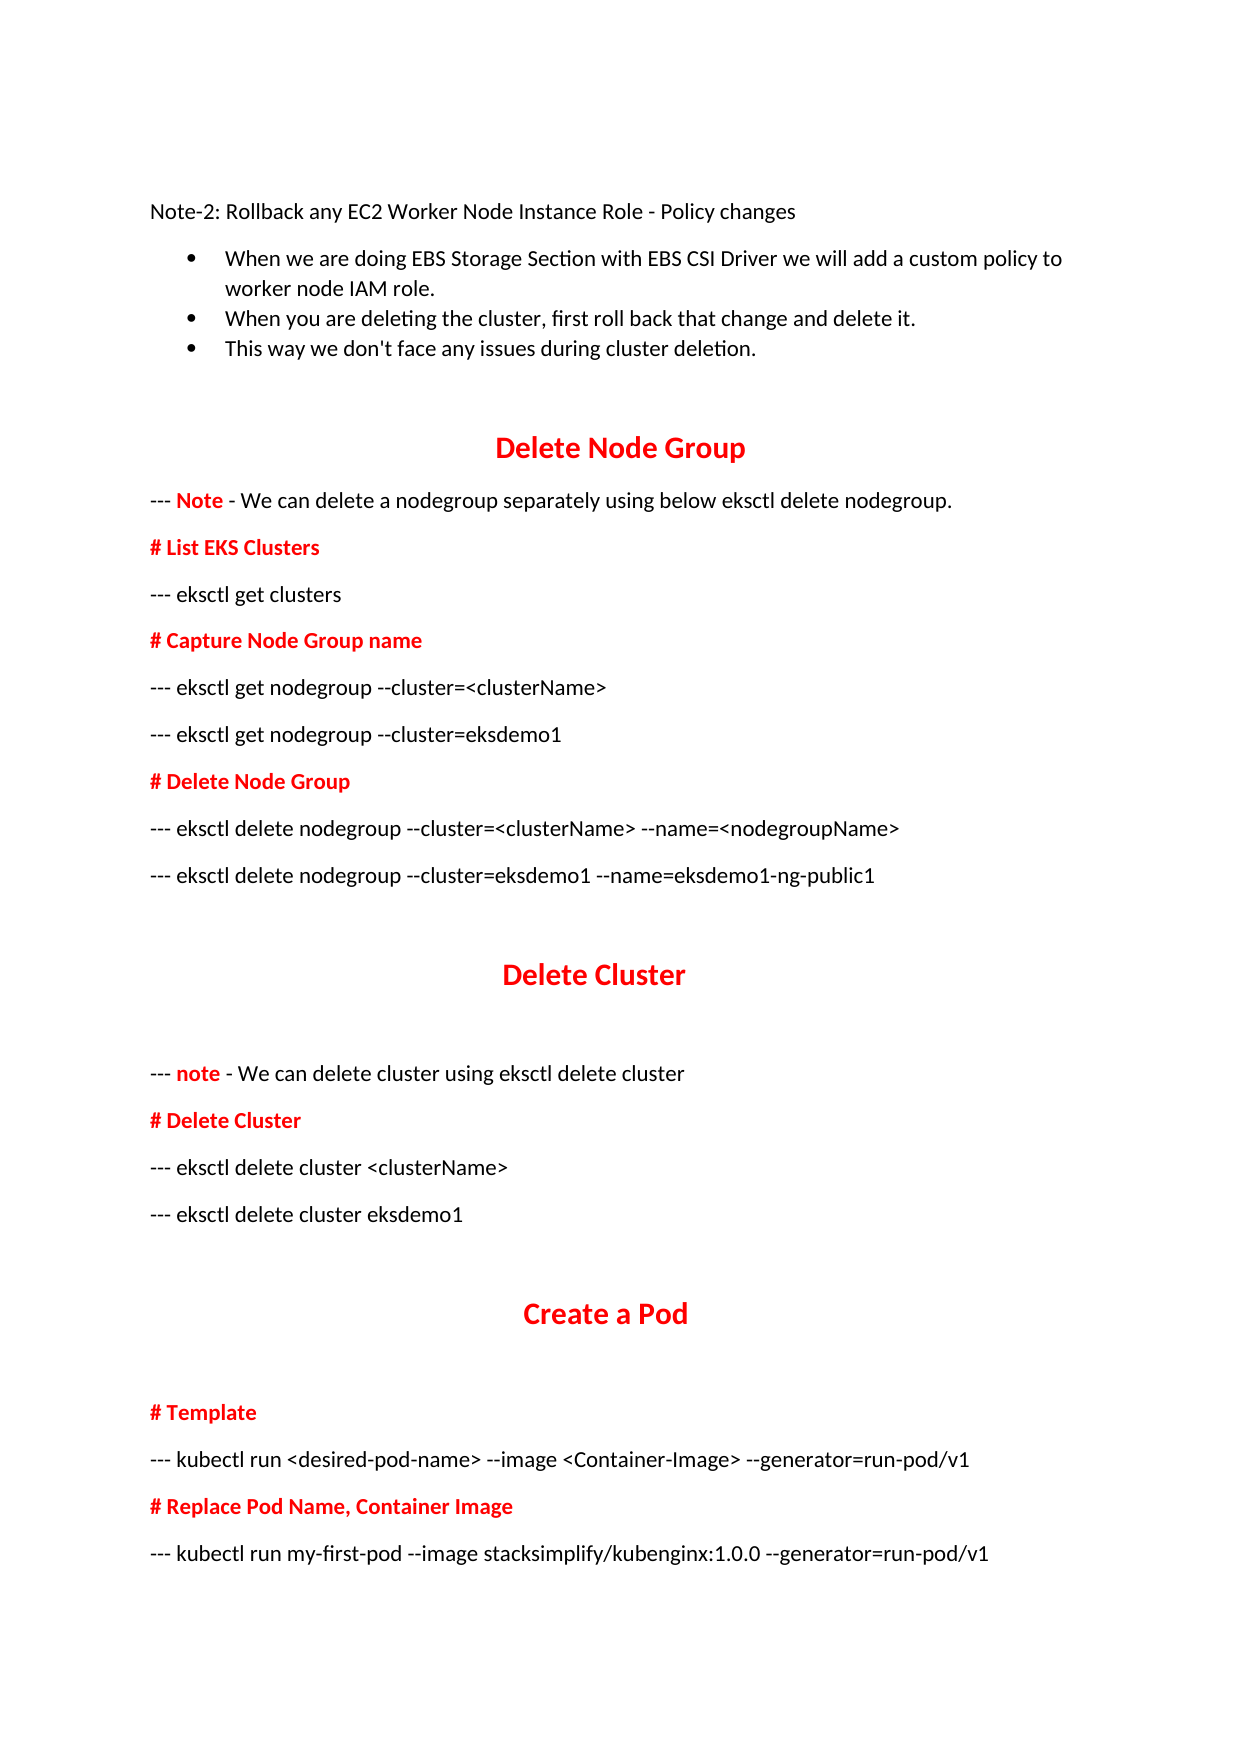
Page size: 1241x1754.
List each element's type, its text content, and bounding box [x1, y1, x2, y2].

text --- kubectl run my-first-pod --image stacksimplify/kubenginx:1.0.0 --generator=run-pod/v1 [150, 1539, 1090, 1567]
list When you are deleting the cluster, first roll back that change and delete it. [187, 304, 1090, 332]
text # Capture Node Group name [150, 627, 1090, 654]
text --- note - We can delete cluster using eksctl delete cluster [150, 1059, 1090, 1087]
text --- Note - We can delete a nodegroup separately using below eksctl delete nodegroup. [150, 486, 1090, 514]
text # List EKS Clusters [150, 533, 1090, 561]
list When we are doing EBS Storage Section with EBS CSI Driver we will add a custom policy to worker node IAM role. [187, 244, 1090, 302]
text --- eksctl get nodegroup --cluster=eksdemo1 [150, 720, 1090, 748]
text --- kubectl run <desired-pod-name> --image <Container-Image> --generator=run-pod/v1 [150, 1445, 1090, 1473]
text Create a Pod [150, 1294, 1090, 1332]
text --- eksctl get clusters [150, 580, 1090, 608]
text Note-2: Rollback any EC2 Worker Node Instance Role - Policy changes [150, 197, 1090, 225]
text Delete Cluster [150, 955, 1090, 993]
text # Replace Pod Name, Container Image [150, 1492, 1090, 1520]
text # Delete Cluster [150, 1106, 1090, 1134]
text --- eksctl delete nodegroup --cluster=<clusterName> --name=<nodegroupName> [150, 814, 1090, 842]
text # Delete Node Group [150, 767, 1090, 795]
text --- eksctl delete cluster <clusterName> [150, 1153, 1090, 1181]
text --- eksctl delete cluster eksdemo1 [150, 1200, 1090, 1228]
text --- eksctl get nodegroup --cluster=<clusterName> [150, 673, 1090, 701]
list This way we don't face any issues during cluster deletion. [187, 334, 1090, 362]
text # Template [150, 1398, 1090, 1426]
text --- eksctl delete nodegroup --cluster=eksdemo1 --name=eksdemo1-ng-public1 [150, 861, 1090, 889]
text Delete Node Group [150, 428, 1090, 466]
